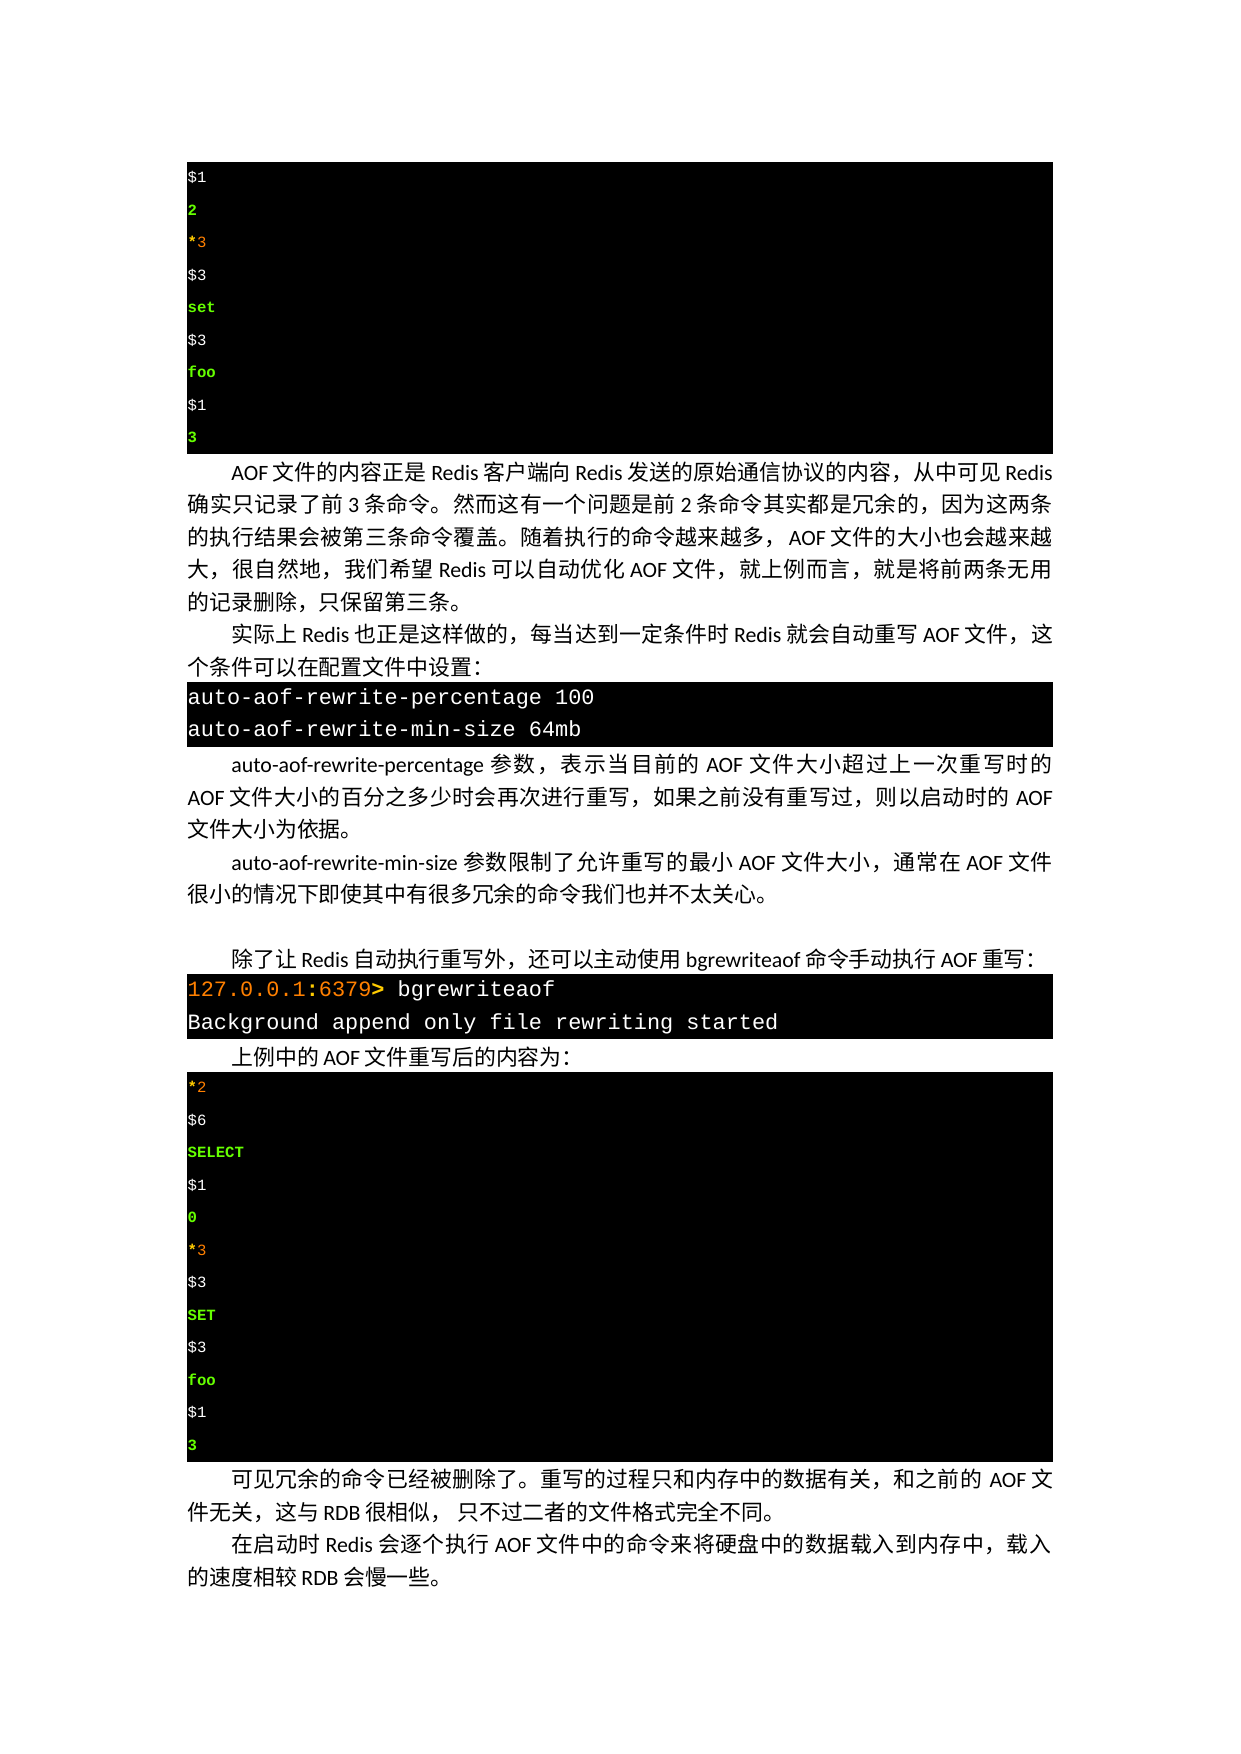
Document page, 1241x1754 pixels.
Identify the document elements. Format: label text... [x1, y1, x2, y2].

text 可见冗余的命令已经被删除了。重写的过程只和内存中的数据有关，和之前的AOF文件无关，这与RDB很相似， 只不过二者的文件格式完全不同。 [187, 1462, 1053, 1527]
text 除了让Redis自动执行重写外，还可以主动使用bgrewriteaof命令手动执行AOF重写： [187, 942, 1053, 974]
text $3 [187, 324, 1053, 357]
text $3 [187, 1332, 1053, 1364]
text $1 [187, 1169, 1053, 1202]
text 0 [187, 1202, 1053, 1234]
text foo [187, 1364, 1053, 1397]
text set [187, 292, 1053, 324]
text auto-aof-rewrite-percentage参数，表示当目前的AOF文件大小超过上一次重写时的AOF文件大小的百分之多少时会再次进行重写，如果之前没有重写过，则以启动时的AOF文件大小为依据。 [187, 747, 1053, 844]
text 2 [187, 194, 1053, 227]
text AOF文件的内容正是Redis客户端向Redis发送的原始通信协议的内容，从中可见Redis确实只记录了前3条命令。然而这有一个问题是前2条命令其实都是冗余的，因为这两条的执行结果会被第三条命令覆盖。随着执行的命令越来越多，AOF文件的大小也会越来越大，很自然地，我们希望Redis可以自动优化AOF文件，就上例而言，就是将前两条无用的记录删除，只保留第三条。 [187, 454, 1053, 617]
text $1 [187, 389, 1053, 422]
text 上例中的AOF文件重写后的内容为： [187, 1039, 1053, 1072]
text 3 [187, 1429, 1053, 1462]
text $3 [187, 1267, 1053, 1299]
text 127.0.0.1:6379> bgrewriteaof [187, 974, 1053, 1007]
text $1 [187, 162, 1053, 194]
text auto-aof-rewrite-min-size参数限制了允许重写的最小AOF文件大小，通常在AOF文件很小的情况下即使其中有很多冗余的命令我们也并不太关心。 [187, 844, 1053, 909]
text $3 [187, 259, 1053, 292]
text *3 [187, 227, 1053, 259]
text $1 [187, 1397, 1053, 1429]
text Background append only file rewriting started [187, 1007, 1053, 1039]
text 实际上Redis也正是这样做的，每当达到一定条件时Redis就会自动重写AOF文件，这个条件可以在配置文件中设置： [187, 617, 1053, 682]
text SET [187, 1299, 1053, 1332]
text *2 [187, 1072, 1053, 1104]
text SELECT [187, 1137, 1053, 1169]
text auto-aof-rewrite-percentage 100 [187, 682, 1053, 714]
text foo [187, 357, 1053, 389]
text *3 [187, 1234, 1053, 1267]
text 在启动时Redis会逐个执行AOF文件中的命令来将硬盘中的数据载入到内存中，载入的速度相较RDB会慢一些。 [187, 1527, 1053, 1592]
text auto-aof-rewrite-min-size 64mb [187, 714, 1053, 747]
text $6 [187, 1104, 1053, 1137]
text 3 [187, 422, 1053, 454]
